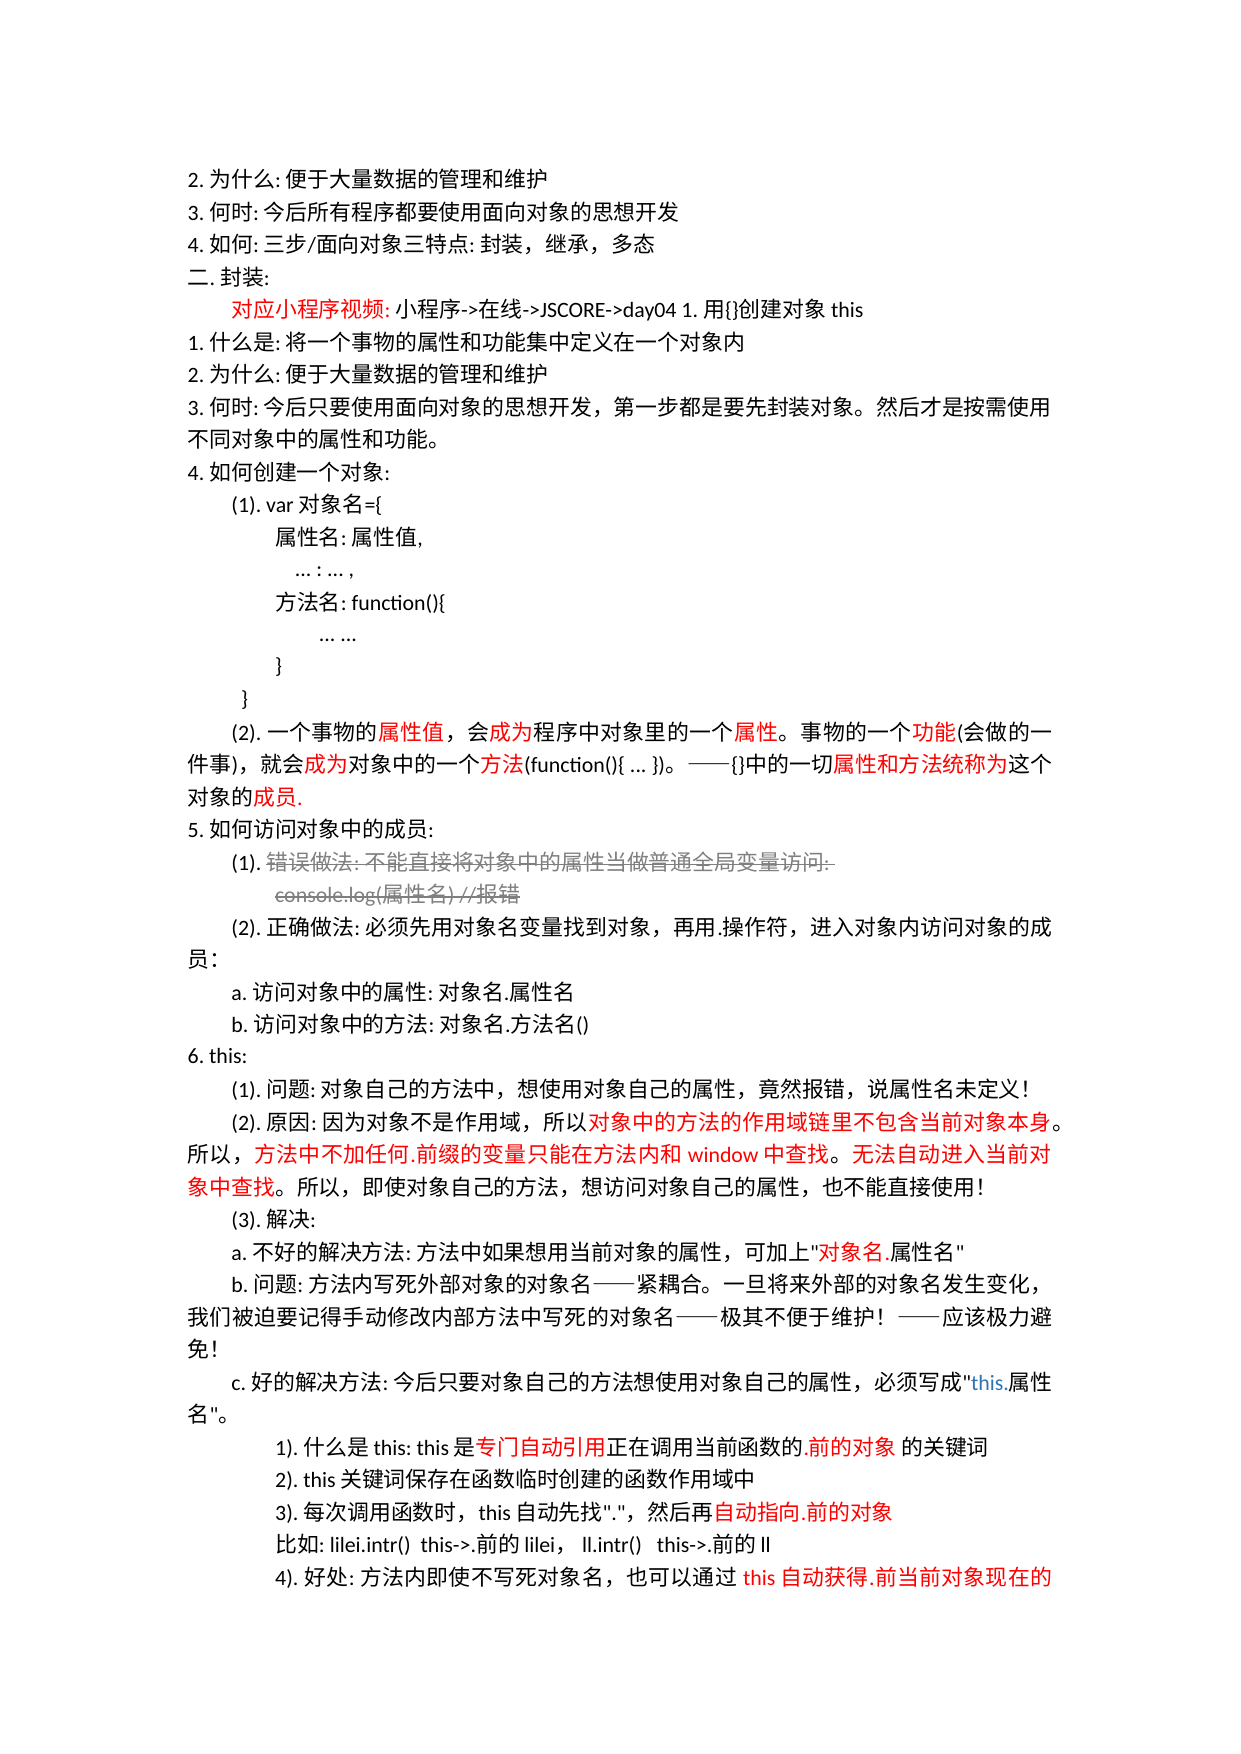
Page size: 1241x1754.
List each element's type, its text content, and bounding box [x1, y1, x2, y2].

text ... : ... , [187, 552, 1053, 584]
text 2. 为什么: 便于大量数据的管理和维护 [187, 357, 1053, 389]
text 属性名: 属性值, [187, 519, 1053, 552]
text (2). 原因: 因为对象不是作用域，所以对象中的方法的作用域链里不包含当前对象本身。所以，方法中不加任何.前缀的变量只能在方法内和window中查找。无法自动进入当前对象中查找。所以，即使对象自己的方法，想访问对象自己的属性，也不能直接使用！ [187, 1104, 1053, 1202]
text (3). 解决: [187, 1202, 1053, 1234]
text (1). 错误做法: 不能直接将对象中的属性当做普通全局变量访问: [187, 844, 1053, 877]
text } [187, 649, 1053, 682]
text (1). var 对象名={ [187, 487, 1053, 519]
text a. 访问对象中的属性: 对象名.属性名 [187, 974, 1053, 1007]
text 3). 每次调用函数时，this自动先找"."，然后再自动指向.前的对象 [187, 1494, 1053, 1527]
text 3. 何时: 今后所有程序都要使用面向对象的思想开发 [187, 194, 1053, 227]
text 4. 如何创建一个对象: [187, 454, 1053, 487]
text 二. 封装: [187, 259, 1053, 292]
text (2). 正确做法: 必须先用对象名变量找到对象，再用.操作符，进入对象内访问对象的成员： [187, 909, 1053, 974]
text b. 访问对象中的方法: 对象名.方法名() [187, 1007, 1053, 1039]
text c. 好的解决方法: 今后只要对象自己的方法想使用对象自己的属性，必须写成"this.属性名"。 [187, 1364, 1053, 1429]
text 1). 什么是this: this是专门自动引用正在调用当前函数的.前的对象 的关键词 [187, 1429, 1053, 1462]
text console.log(属性名) //报错 [187, 877, 1053, 909]
text ... ... [187, 617, 1053, 649]
text } [187, 682, 1053, 714]
text b. 问题: 方法内写死外部对象的对象名——紧耦合。一旦将来外部的对象名发生变化，我们被迫要记得手动修改内部方法中写死的对象名——极其不便于维护！——应该极力避免！ [187, 1267, 1053, 1364]
text 1. 什么是: 将一个事物的属性和功能集中定义在一个对象内 [187, 324, 1053, 357]
text (2). 一个事物的属性值，会成为程序中对象里的一个属性。事物的一个功能(会做的一件事)，就会成为对象中的一个方法(function(){ ... })。——{}中的一切属性和方法统称为这个对象的成员. [187, 714, 1053, 812]
text 2). this关键词保存在函数临时创建的函数作用域中 [187, 1462, 1053, 1494]
text a. 不好的解决方法: 方法中如果想用当前对象的属性，可加上"对象名.属性名" [187, 1234, 1053, 1267]
text 2. 为什么: 便于大量数据的管理和维护 [187, 162, 1053, 194]
text 3. 何时: 今后只要使用面向对象的思想开发，第一步都是要先封装对象。然后才是按需使用不同对象中的属性和功能。 [187, 389, 1053, 454]
text (1). 问题: 对象自己的方法中，想使用对象自己的属性，竟然报错，说属性名未定义！ [187, 1072, 1053, 1104]
text 5. 如何访问对象中的成员: [187, 812, 1053, 844]
text 对应小程序视频: 小程序->在线->JSCORE->day04 1. 用{}创建对象 this [187, 292, 1053, 324]
text 4. 如何: 三步/面向对象三特点: 封装，继承，多态 [187, 227, 1053, 259]
text 6. this: [187, 1039, 1053, 1072]
text 比如: lilei.intr() this->.前的lilei， ll.intr() this->.前的ll [187, 1527, 1053, 1559]
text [187, 1559, 1053, 1592]
text 方法名: function(){ [187, 584, 1053, 617]
